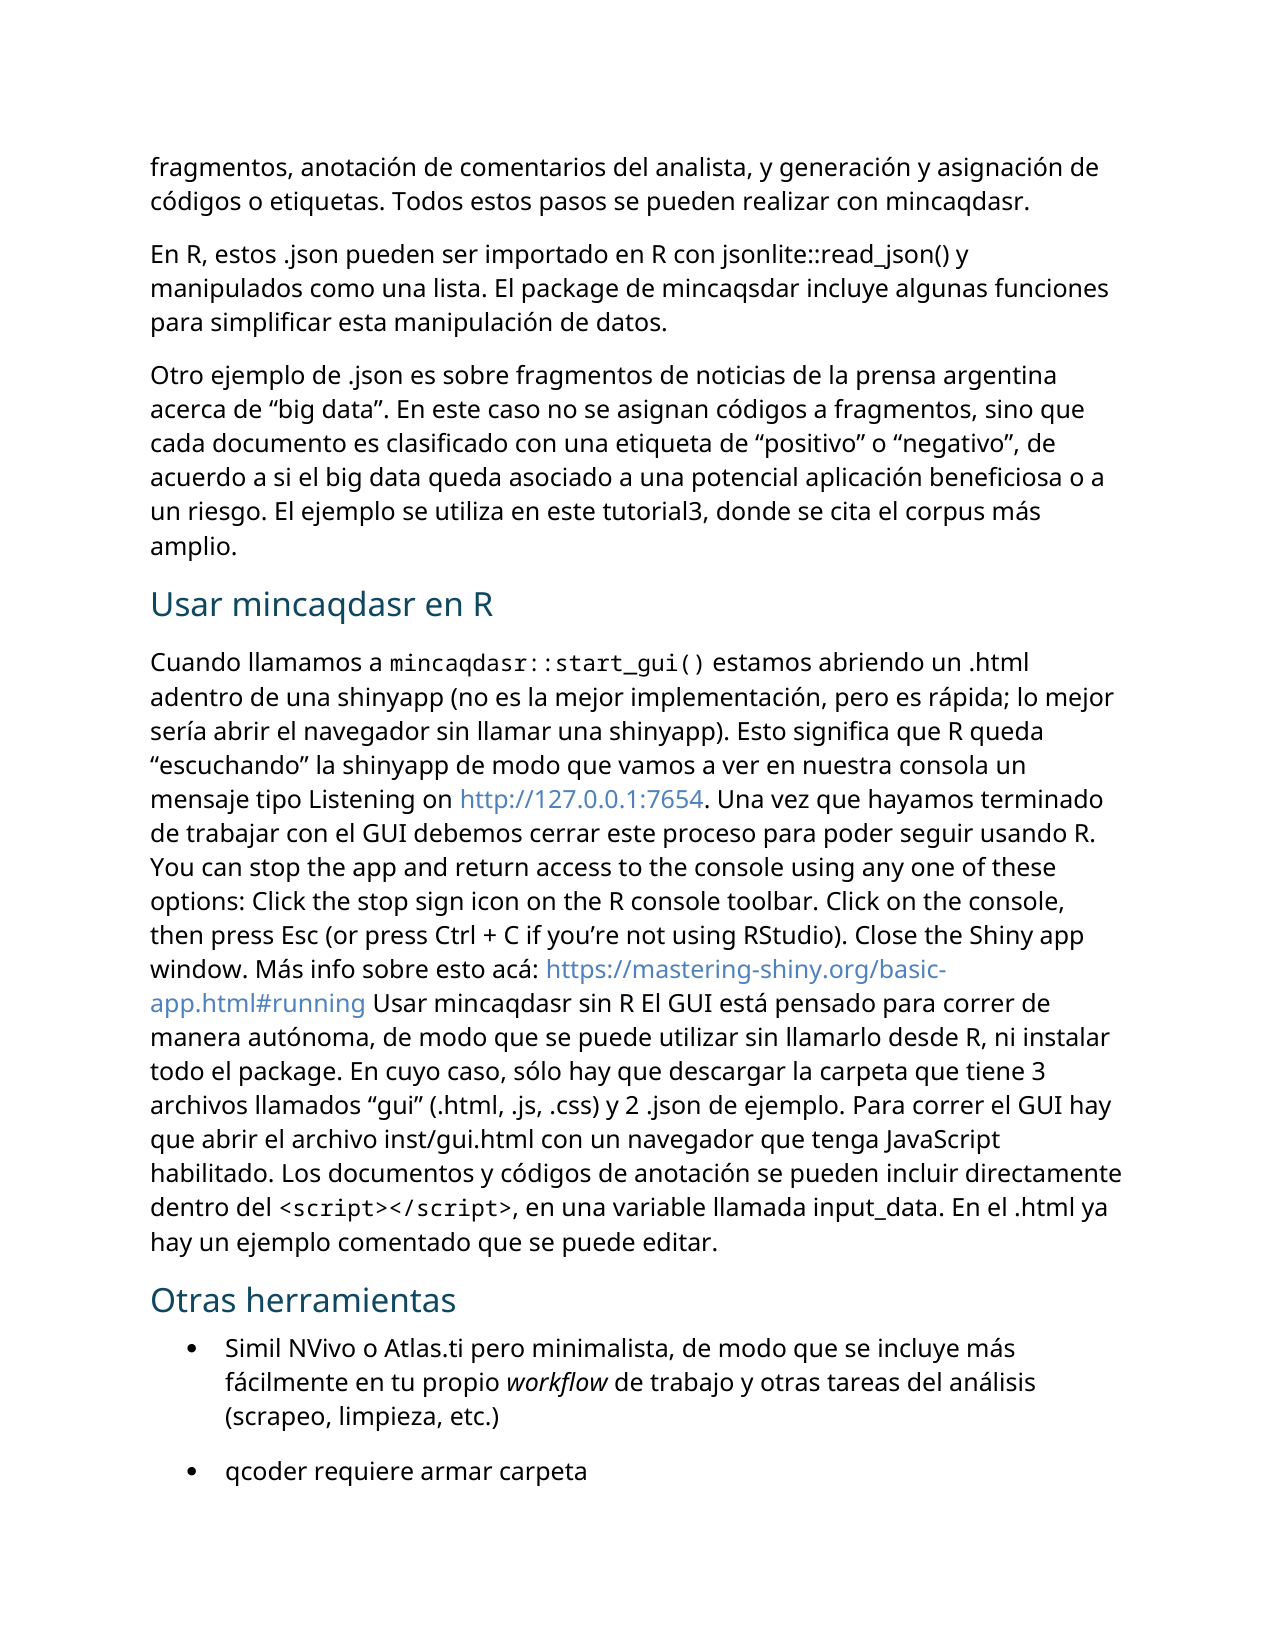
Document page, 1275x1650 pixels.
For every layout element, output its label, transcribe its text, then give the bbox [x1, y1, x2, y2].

text Otro ejemplo de .json es sobre fragmentos de noticias de la prensa argentina acerca de “big data”. En este caso no se asignan códigos a fragmentos, sino que cada documento es clasificado con una etiqueta de “positivo” o “negativo”, de acuerdo a si el big data queda asociado a una potencial aplicación beneficiosa o a un riesgo. El ejemplo se utiliza en este tutorial3, donde se cita el corpus más amplio. [150, 358, 1125, 562]
text Cuando llamamos a mincaqdasr::start_gui() estamos abriendo un .html adentro de una shinyapp (no es la mejor implementación, pero es rápida; lo mejor sería abrir el navegador sin llamar una shinyapp). Esto significa que R queda “escuchando” la shinyapp de modo que vamos a ver en nuestra consola un mensaje tipo Listening on http://127.0.0.1:7654. Una vez que hayamos terminado de trabajar con el GUI debemos cerrar este proceso para poder seguir usando R. You can stop the app and return access to the console using any one of these options: Click the stop sign icon on the R console toolbar. Click on the console, then press Esc (or press Ctrl + C if you’re not using RStudio). Close the Shiny app window. Más info sobre esto acá: https://mastering-shiny.org/basic-app.html#running Usar mincaqdasr sin R El GUI está pensado para correr de manera autónoma, de modo que se puede utilizar sin llamarlo desde R, ni instalar todo el package. En cuyo caso, sólo hay que descargar la carpeta que tiene 3 archivos llamados “gui” (.html, .js, .css) y 2 .json de ejemplo. Para correr el GUI hay que abrir el archivo inst/gui.html con un navegador que tenga JavaScript habilitado. Los documentos y códigos de anotación se pueden incluir directamente dentro del <script></script>, en una variable llamada input_data. En el .html ya hay un ejemplo comentado que se puede editar. [150, 645, 1125, 1258]
subtitle Otras herramientas [150, 1277, 1125, 1322]
list Simil NVivo o Atlas.ti pero minimalista, de modo que se incluye más fácilmente en tu propio workflow de trabajo y otras tareas del análisis (scrapeo, limpieza, etc.) [187, 1331, 1125, 1433]
text En R, estos .json pueden ser importado en R con jsonlite::read_json() y manipulados como una lista. El package de mincaqsdar incluye algunas funciones para simplificar esta manipulación de datos. [150, 237, 1125, 339]
list qcoder requiere armar carpeta [187, 1454, 1125, 1488]
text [150, 150, 1125, 218]
subtitle Usar mincaqdasr en R [150, 581, 1125, 626]
